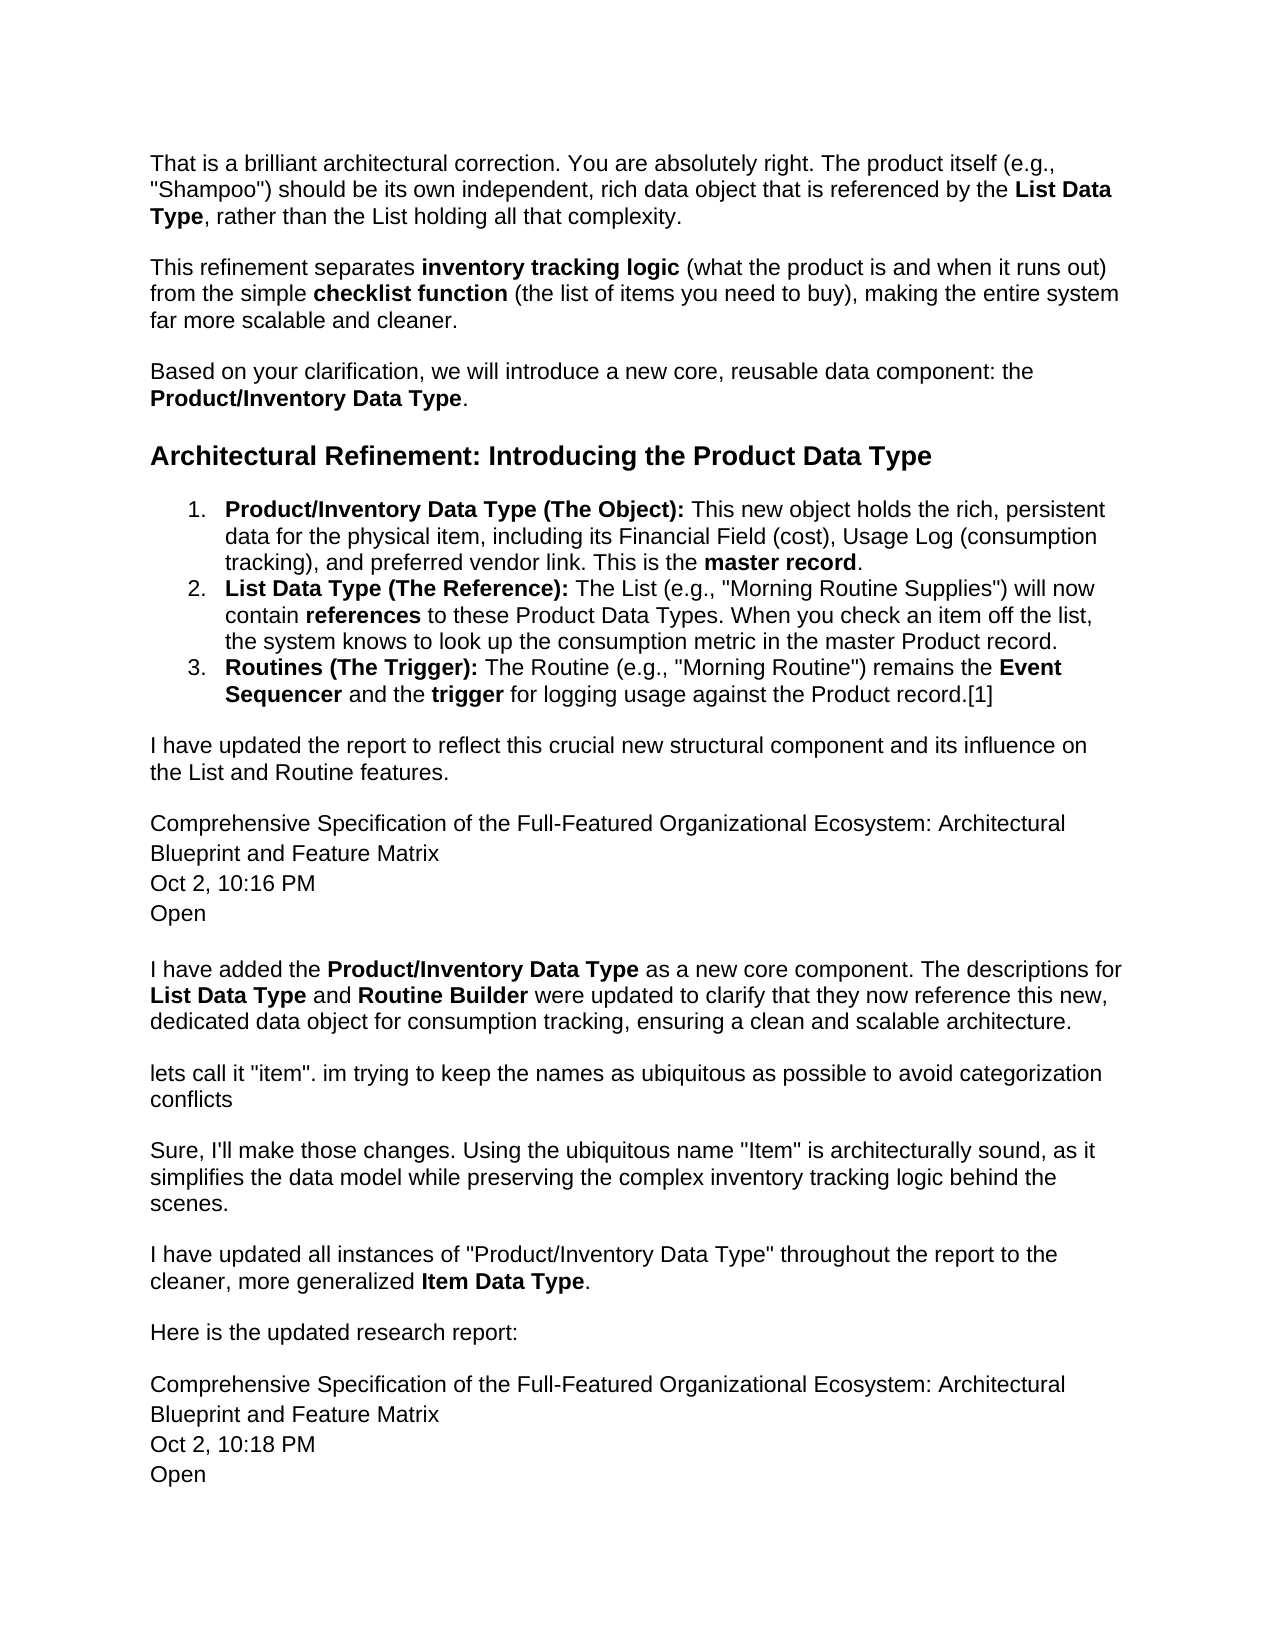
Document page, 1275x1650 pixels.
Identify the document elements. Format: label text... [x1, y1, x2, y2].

text Based on your clarification, we will introduce a new core, reusable data component: the Product/Inventory Data Type. [150, 358, 1125, 411]
subtitle Architectural Refinement: Introducing the Product Data Type [150, 440, 1125, 471]
list List Data Type (The Reference): The List (e.g., "Morning Routine Supplies") will now contain references to these Product Data Types. When you check an item off the list, the system knows to look up the consumption metric in the master Product record. [187, 575, 1125, 654]
text lets call it "item". im trying to keep the names as ubiquitous as possible to avoid categorization conflicts [150, 1060, 1125, 1112]
text That is a brilliant architectural correction. You are absolutely right. The product itself (e.g., "Shampoo") should be its own independent, rich data object that is referenced by the List Data Type, rather than the List holding all that complexity. [150, 150, 1125, 229]
text I have added the Product/Inventory Data Type as a new core component. The descriptions for List Data Type and Routine Builder were updated to clarify that they now reference this new, dedicated data object for consumption tracking, ensuring a clean and scalable architecture. [150, 956, 1125, 1035]
text Oct 2, 10:18 PM [150, 1431, 1125, 1457]
text Here is the updated research report: [150, 1319, 1125, 1346]
text Open [150, 900, 1125, 927]
text I have updated all instances of "Product/Inventory Data Type" throughout the report to the cleaner, more generalized Item Data Type. [150, 1241, 1125, 1294]
text I have updated the report to reflect this crucial new structural component and its influence on the List and Routine features. [150, 732, 1125, 785]
text This refinement separates inventory tracking logic (what the product is and when it runs out) from the simple checklist function (the list of items you need to buy), making the entire system far more scalable and cleaner. [150, 254, 1125, 333]
list Product/Inventory Data Type (The Object): This new object holds the rich, persistent data for the physical item, including its Financial Field (cost), Usage Log (consumption tracking), and preferred vendor link. This is the master record. [187, 496, 1125, 575]
text Sure, I'll make those changes. Using the ubiquitous name "Item" is architecturally sound, as it simplifies the data model while preserving the complex inventory tracking logic behind the scenes. [150, 1137, 1125, 1216]
text Open [150, 1461, 1125, 1487]
text Comprehensive Specification of the Full-Featured Organizational Ecosystem: Architectural Blueprint and Feature Matrix [150, 1371, 1125, 1427]
text Comprehensive Specification of the Full-Featured Organizational Ecosystem: Architectural Blueprint and Feature Matrix [150, 810, 1125, 866]
list Routines (The Trigger): The Routine (e.g., "Morning Routine") remains the Event Sequencer and the trigger for logging usage against the Product record.[1] [187, 654, 1125, 707]
text Oct 2, 10:16 PM [150, 870, 1125, 897]
